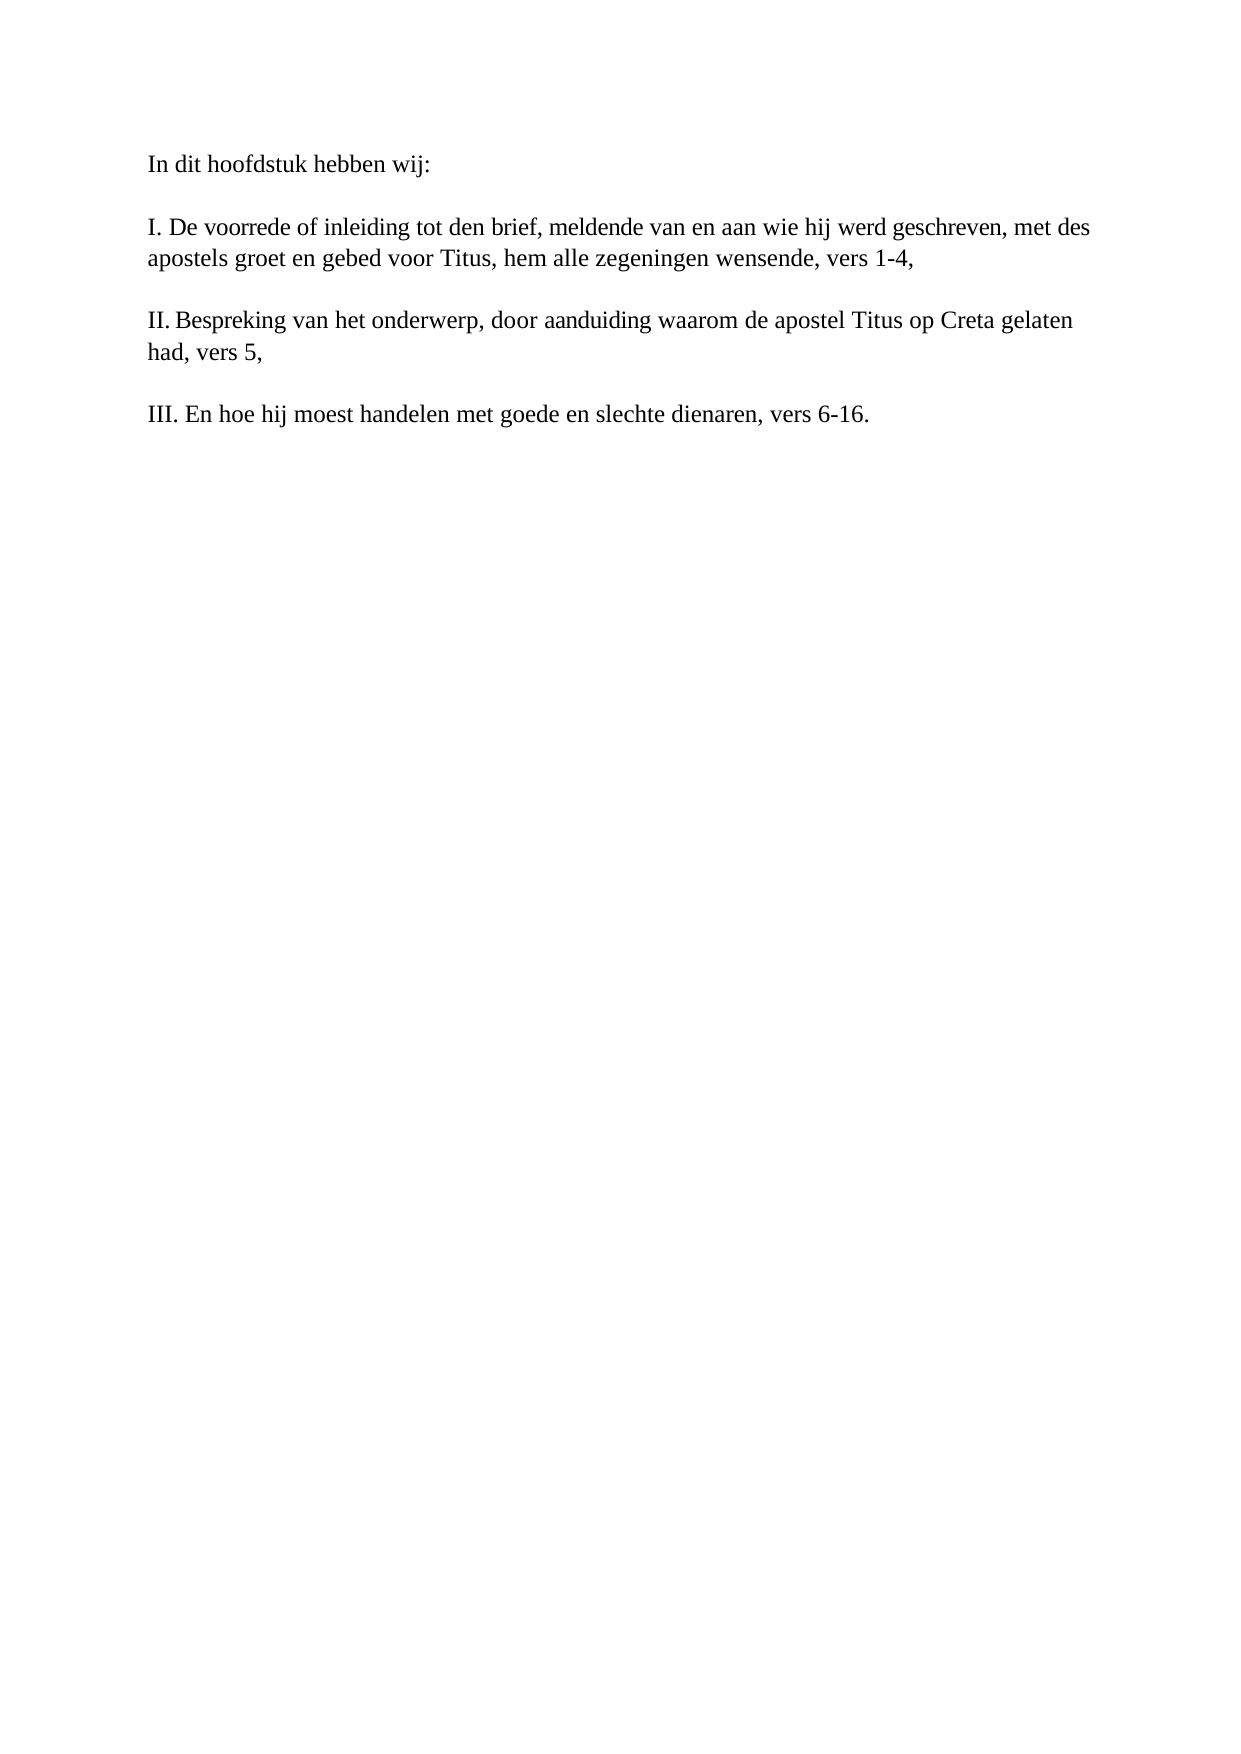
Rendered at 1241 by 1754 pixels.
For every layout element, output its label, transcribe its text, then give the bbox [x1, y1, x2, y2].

text In dit hoofdstuk hebben wij: [147, 149, 1105, 178]
list En hoe hij moest handelen met goede en slechte dienaren, vers 6-16. [147, 399, 1105, 428]
list De voorrede of inleiding tot den brief, meldende van en aan wie hij werd geschreven, met des apostels groet en gebed voor Titus, hem alle zegeningen wensende, vers 1-4, [147, 212, 1094, 272]
list Bespreking van het onderwerp, door aanduiding waarom de apostel Titus op Creta gelaten had, vers 5, [147, 305, 1094, 366]
